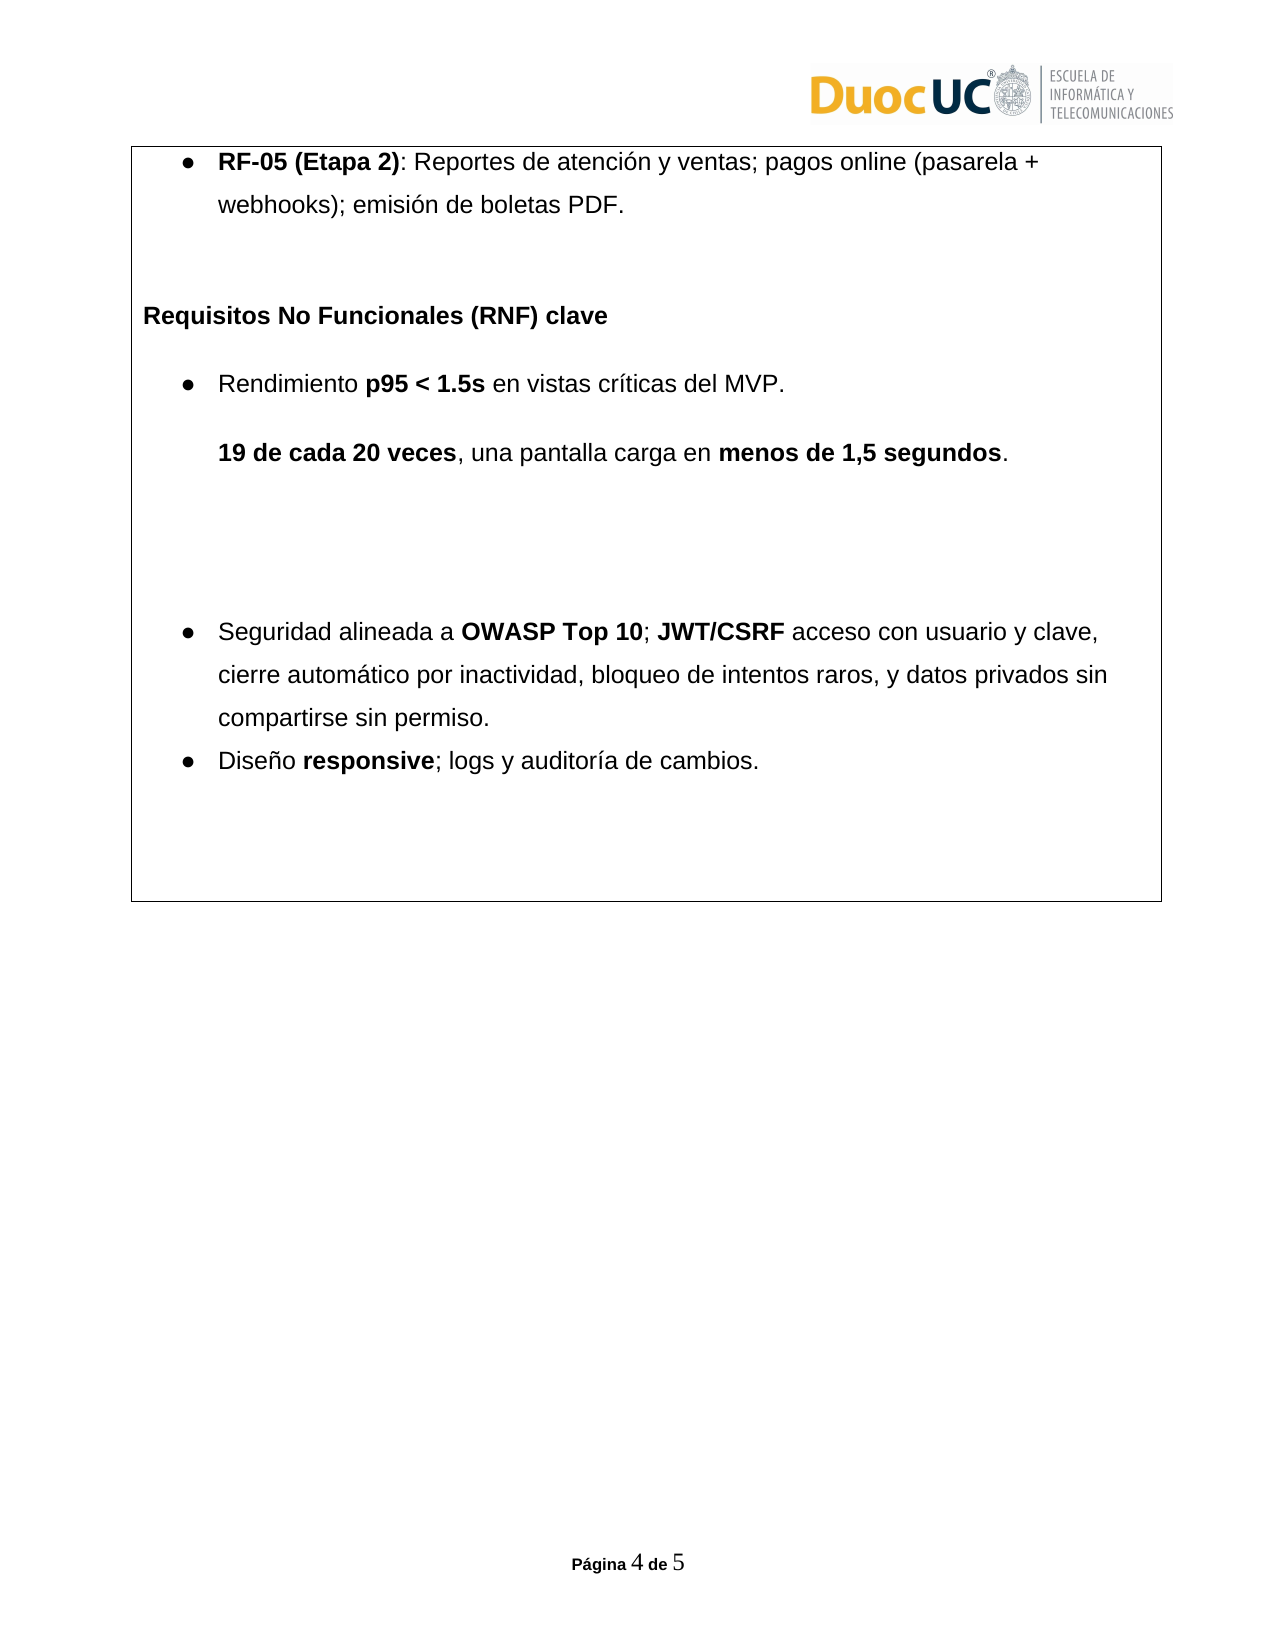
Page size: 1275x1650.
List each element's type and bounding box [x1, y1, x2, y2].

table_header [132, 147, 1161, 901]
picture [810, 63, 1174, 125]
